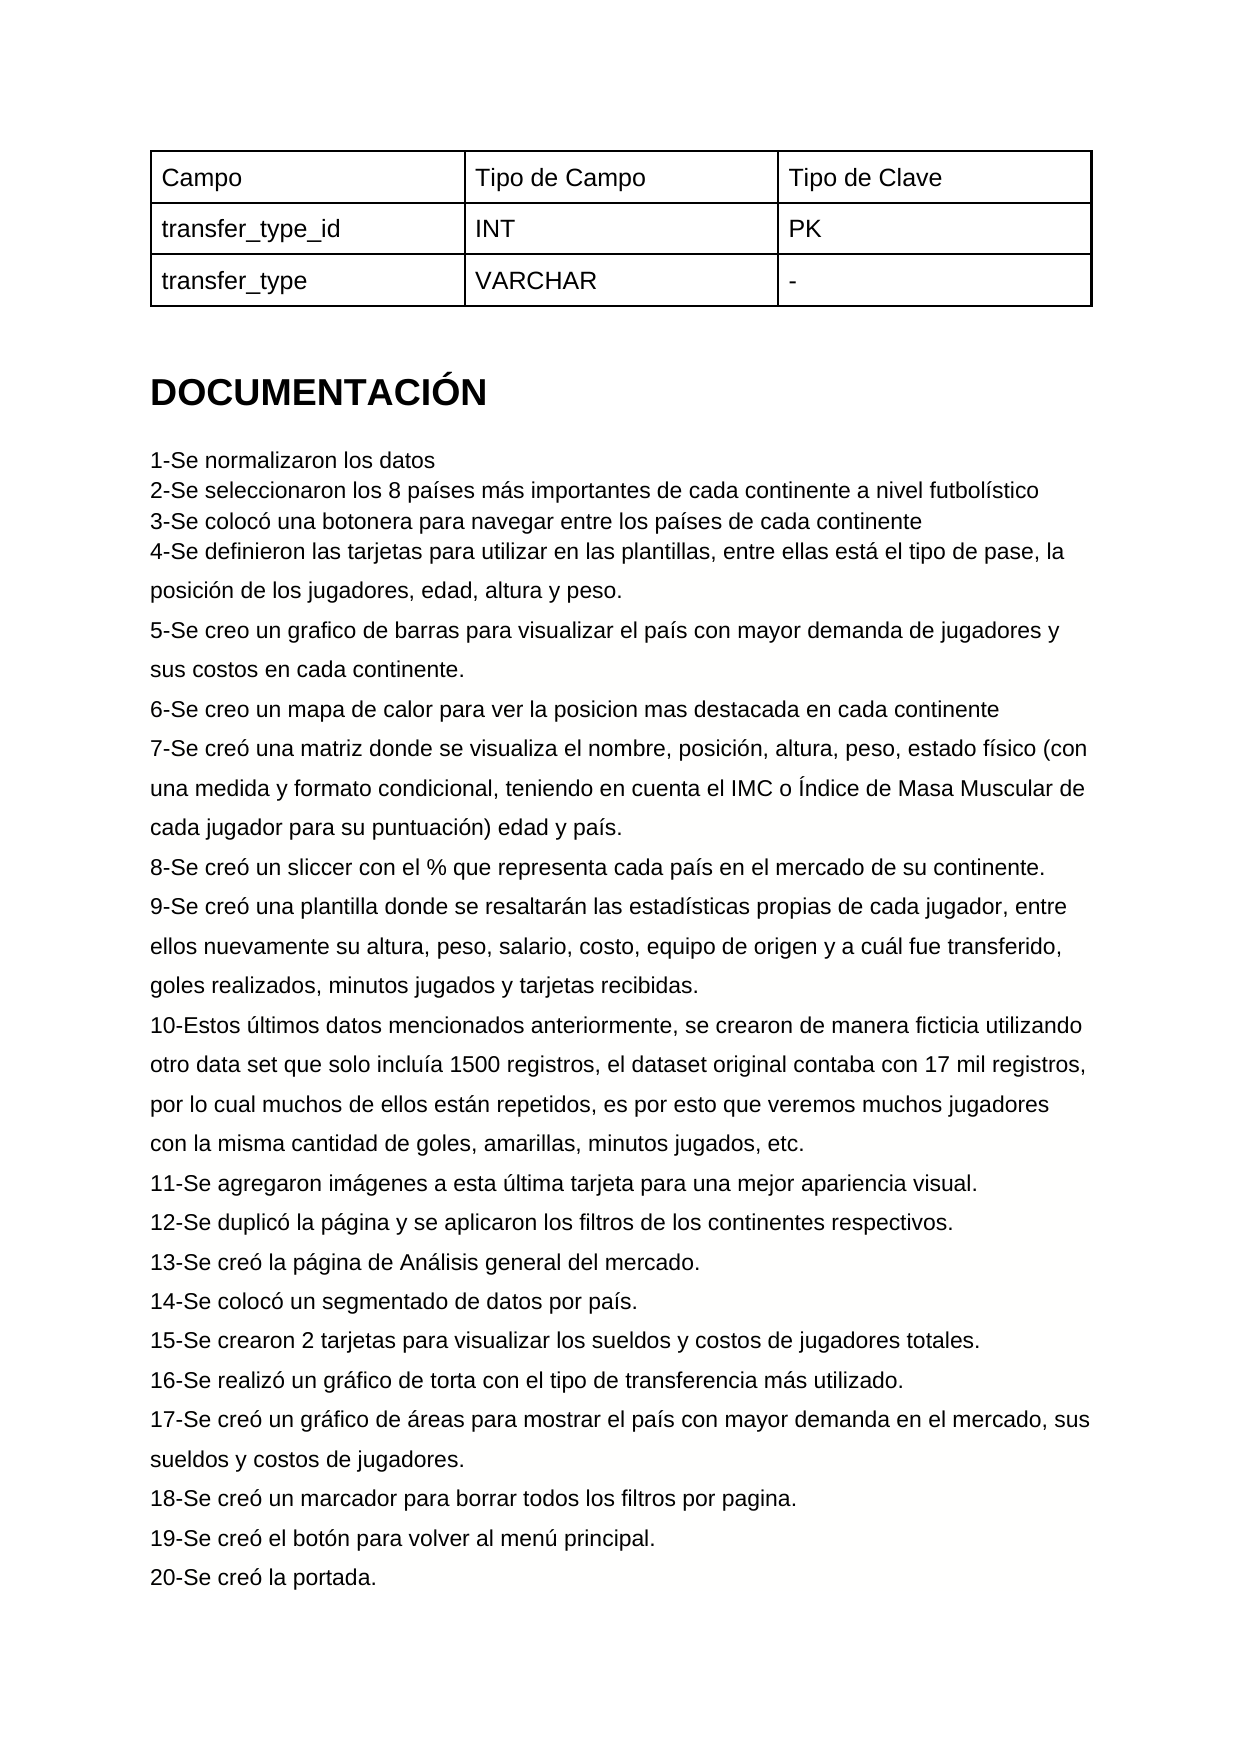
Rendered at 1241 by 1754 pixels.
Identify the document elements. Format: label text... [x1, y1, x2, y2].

table_cell - [779, 255, 1090, 305]
table_header Campo [152, 152, 464, 202]
table_header Tipo de Campo [466, 152, 777, 202]
text 16-Se realizó un gráfico de torta con el tipo de transferencia más utilizado. [150, 1367, 1090, 1393]
text 15-Se crearon 2 tarjetas para visualizar los sueldos y costos de jugadores totales. [150, 1327, 1090, 1354]
text 2-Se seleccionaron los 8 países más importantes de cada continente a nivel futbolístico [150, 477, 1090, 504]
text 5-Se creo un grafico de barras para visualizar el país con mayor demanda de jugadores y sus costos en cada continente. [150, 617, 1090, 683]
text 19-Se creó el botón para volver al menú principal. [150, 1525, 1090, 1551]
text 11-Se agregaron imágenes a esta última tarjeta para una mejor apariencia visual. [150, 1169, 1090, 1196]
text DOCUMENTACIÓN [150, 307, 1090, 443]
text 20-Se creó la portada. [150, 1564, 1090, 1591]
text 8-Se creó un sliccer con el % que representa cada país en el mercado de su continente. [150, 854, 1090, 880]
text 4-Se definieron las tarjetas para utilizar en las plantillas, entre ellas está el tipo de pase, la posición de los jugadores, edad, altura y peso. [150, 538, 1090, 604]
table_cell VARCHAR [466, 255, 777, 305]
text 9-Se creó una plantilla donde se resaltarán las estadísticas propias de cada jugador, entre ellos nuevamente su altura, peso, salario, costo, equipo de origen y a cuál fue transferido, goles realizados, minutos jugados y tarjetas recibidas. [150, 893, 1090, 998]
text 17-Se creó un gráfico de áreas para mostrar el país con mayor demanda en el mercado, sus sueldos y costos de jugadores. [150, 1406, 1090, 1472]
text 18-Se creó un marcador para borrar todos los filtros por pagina. [150, 1485, 1090, 1512]
text 13-Se creó la página de Análisis general del mercado. [150, 1248, 1090, 1275]
text 10-Estos últimos datos mencionados anteriormente, se crearon de manera ficticia utilizando otro data set que solo incluía 1500 registros, el dataset original contaba con 17 mil registros, por lo cual muchos de ellos están repetidos, es por esto que veremos muchos jugadores con la misma cantidad de goles, amarillas, minutos jugados, etc. [150, 1012, 1090, 1156]
text 7-Se creó una matriz donde se visualiza el nombre, posición, altura, peso, estado físico (con una medida y formato condicional, teniendo en cuenta el IMC o Índice de Masa Muscular de cada jugador para su puntuación) edad y país. [150, 735, 1090, 841]
text 3-Se colocó una botonera para navegar entre los países de cada continente [150, 508, 1090, 534]
table_cell transfer_type [152, 255, 464, 305]
table_cell INT [466, 204, 777, 253]
text 12-Se duplicó la página y se aplicaron los filtros de los continentes respectivos. [150, 1209, 1090, 1235]
table_header Tipo de Clave [779, 152, 1090, 202]
table_cell PK [779, 204, 1090, 253]
text 6-Se creo un mapa de calor para ver la posicion mas destacada en cada continente [150, 696, 1090, 722]
table_cell transfer_type_id [152, 204, 464, 253]
text 14-Se colocó un segmentado de datos por país. [150, 1288, 1090, 1314]
text 1-Se normalizaron los datos [150, 447, 1090, 474]
